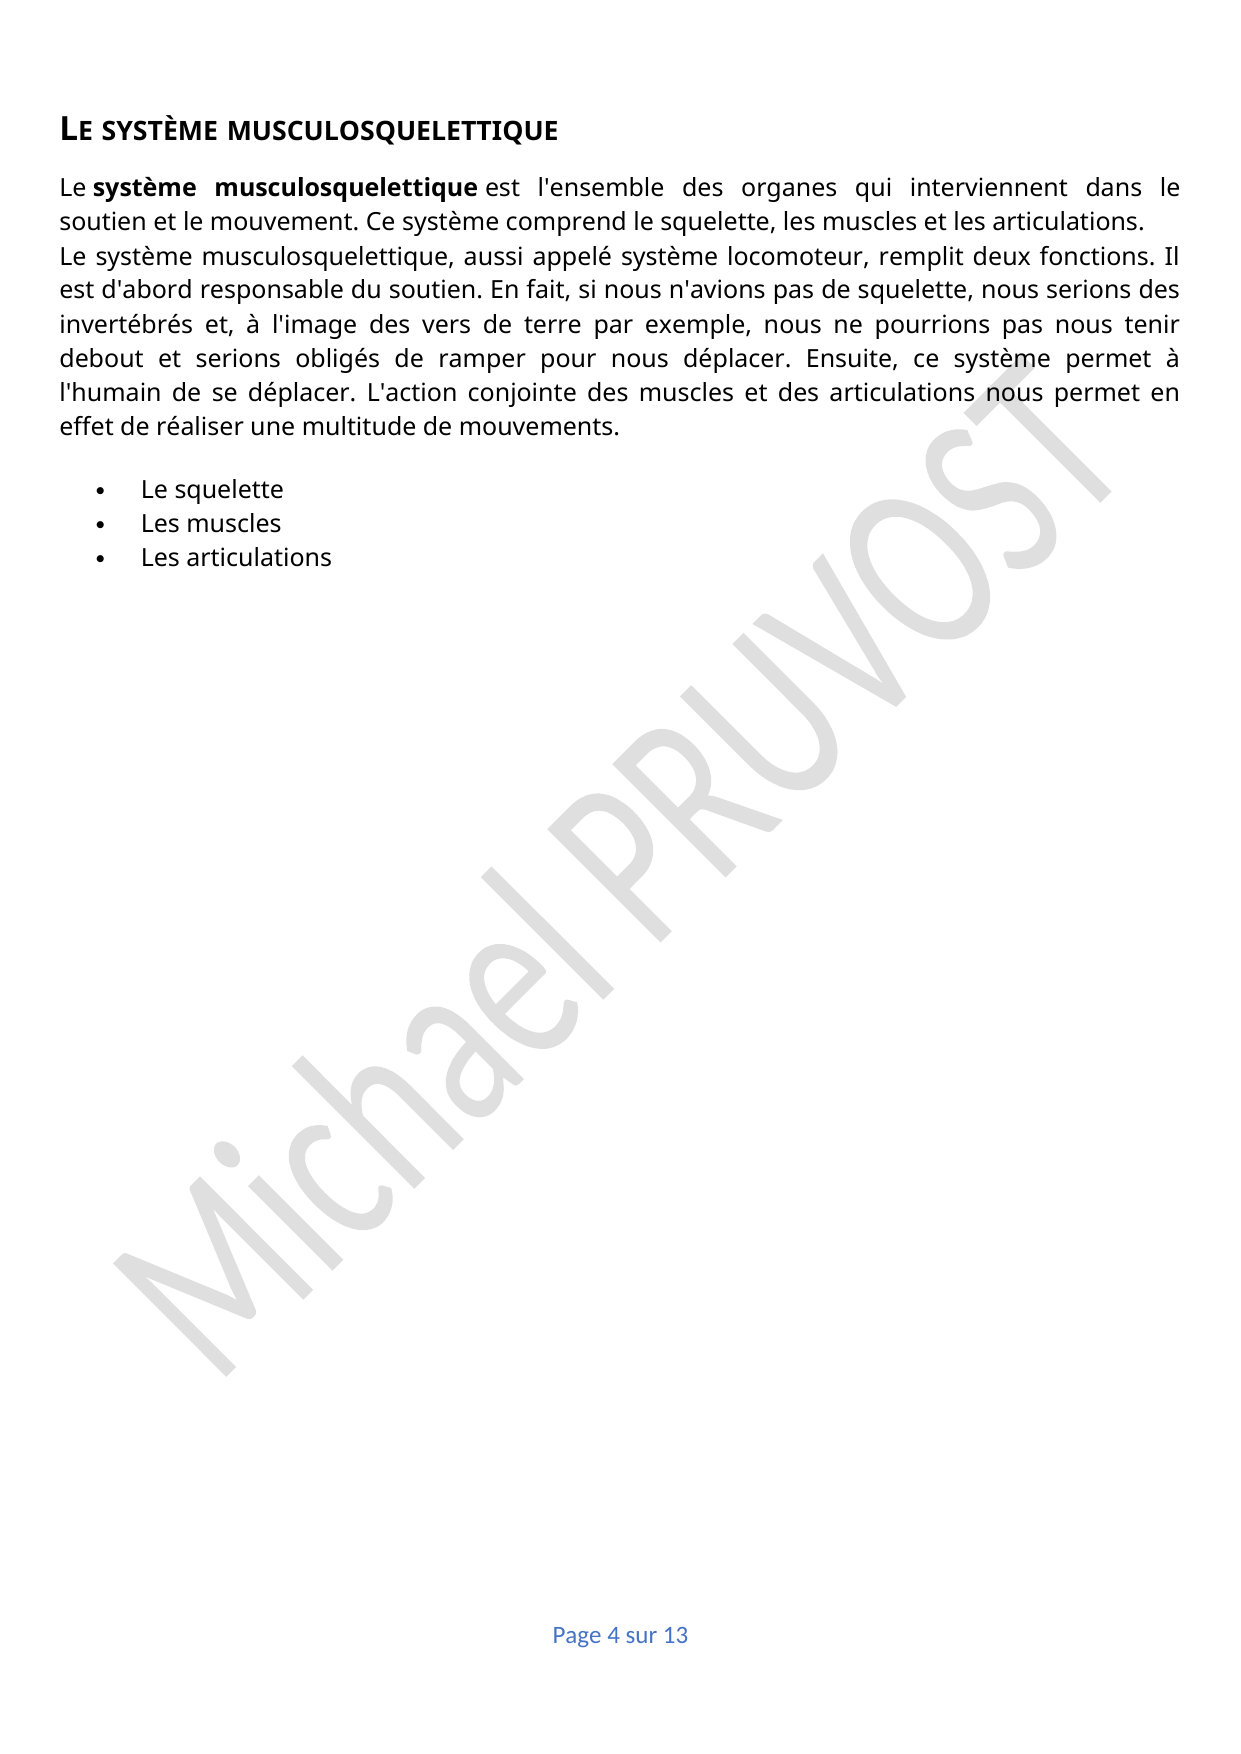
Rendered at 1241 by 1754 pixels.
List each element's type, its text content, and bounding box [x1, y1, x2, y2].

text Le système musculosquelettique, aussi appelé système locomoteur, remplit deux fonctions. Il est d'abord responsable du soutien. En fait, si nous n'avions pas de squelette, nous serions des invertébrés et, à l'image des vers de terre par exemple, nous ne pourrions pas nous tenir debout et serions obligés de ramper pour nous déplacer. Ensuite, ce système permet à l'humain de se déplacer. L'action conjointe des muscles et des articulations nous permet en effet de réaliser une multitude de mouvements. [59, 238, 1181, 442]
list Les muscles [97, 506, 1181, 540]
text Le système musculosquelettique [59, 104, 1181, 150]
list Le squelette [97, 472, 1181, 506]
list Les articulations [97, 540, 1181, 574]
text Le système musculosquelettique est l'ensemble des organes qui interviennent dans le soutien et le mouvement. Ce système comprend le squelette, les muscles et les articulations. [59, 170, 1181, 238]
